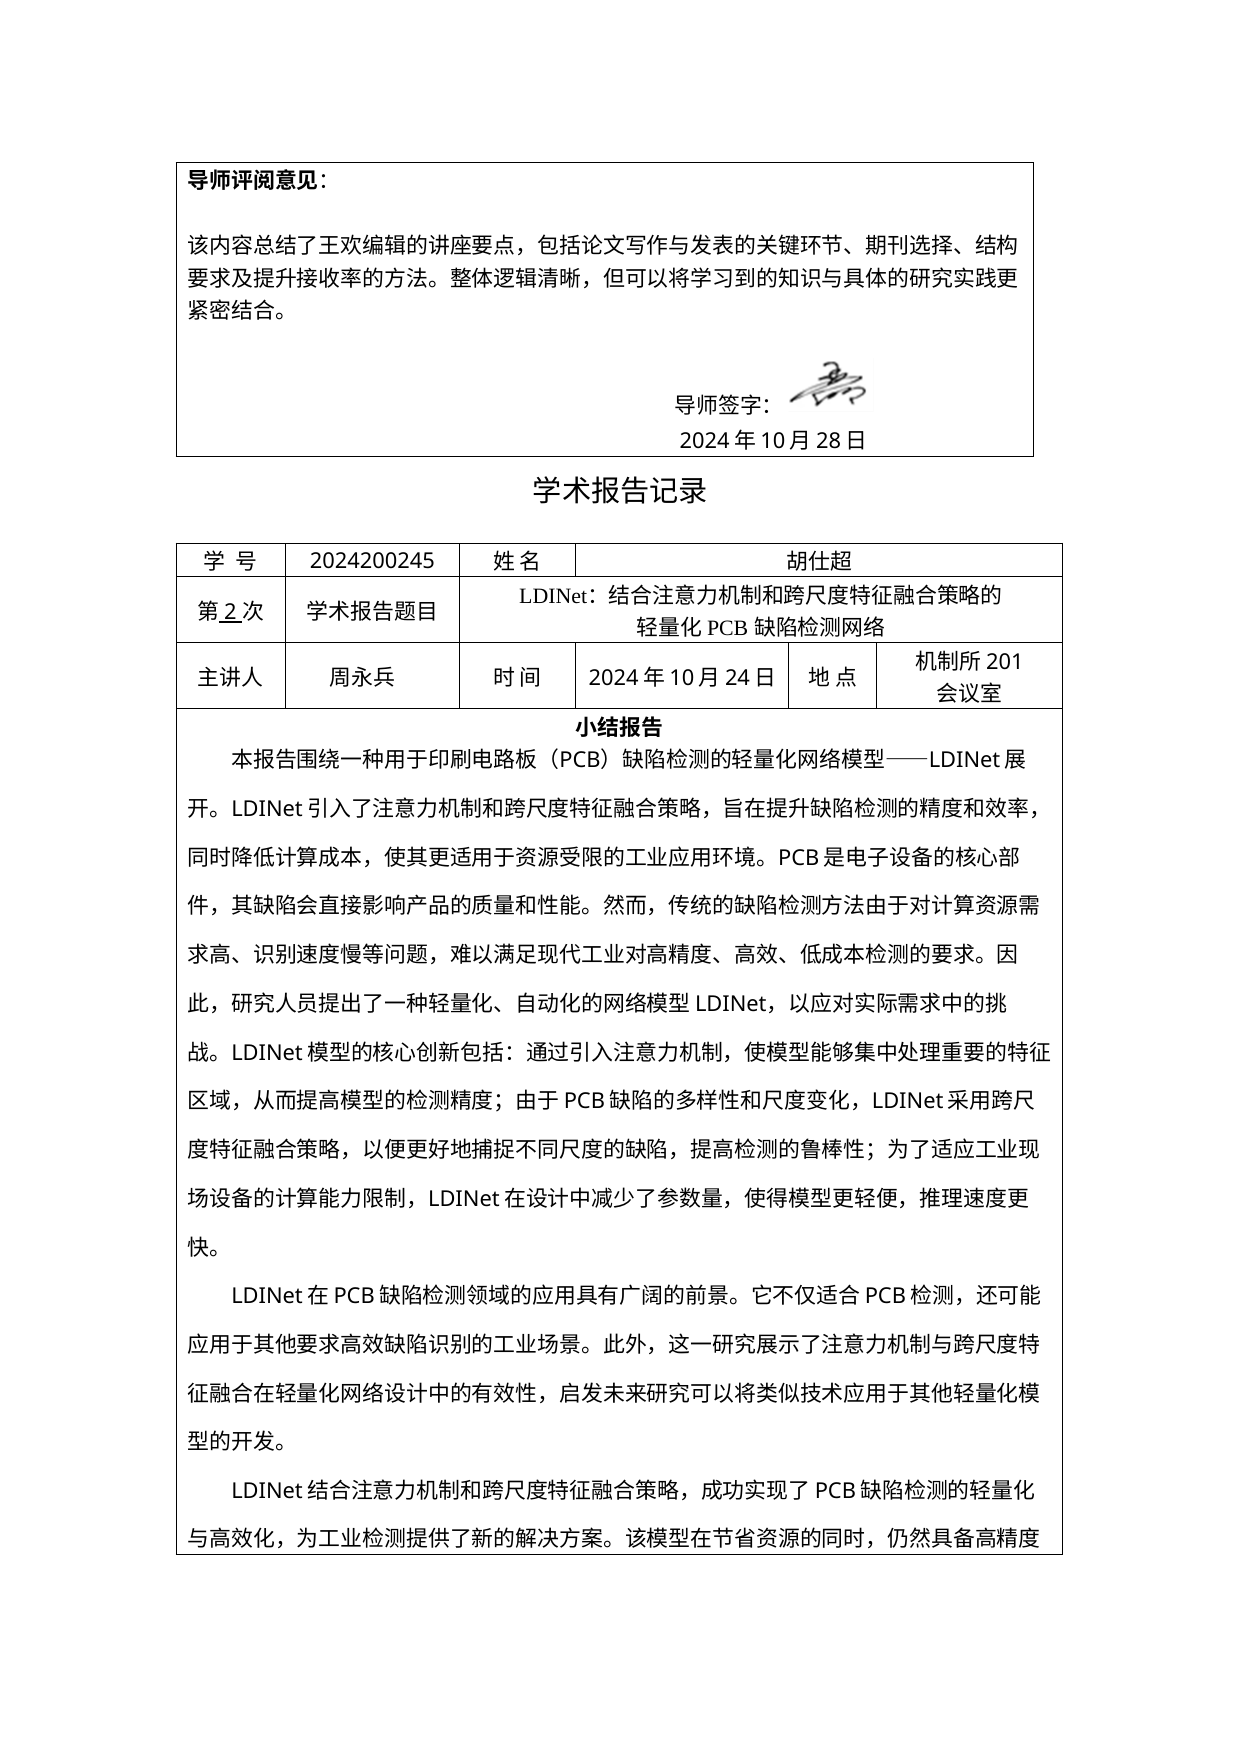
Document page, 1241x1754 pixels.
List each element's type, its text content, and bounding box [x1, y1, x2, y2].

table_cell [177, 709, 1062, 1553]
table_cell 第 2 次 [177, 577, 285, 642]
table_cell 导师评阅意见： 该内容总结了王欢编辑的讲座要点，包括论文写作与发表的关键环节、期刊选择、结构要求及提升接收率的方法。整体逻辑清晰，但可以将学习到的知识与具体的研究实践更紧密结合。 导师签字： 2024年10月28日 [177, 163, 1033, 456]
table_cell 时 间 [460, 643, 575, 708]
table_cell 学术报告题目 [286, 577, 459, 642]
table_header 学 号 [177, 544, 285, 576]
table_cell 主讲人 [177, 643, 285, 708]
table_cell 周永兵 [286, 643, 459, 708]
table_header 胡仕超 [576, 544, 1062, 576]
table_cell LDINet：结合注意力机制和跨尺度特征融合策略的 轻量化 PCB 缺陷检测网络 [460, 577, 1062, 642]
table_cell 地 点 [789, 643, 876, 708]
picture [788, 358, 875, 413]
table_header 2024200245 [286, 544, 459, 576]
table_header 姓 名 [460, 544, 575, 576]
table_cell 机制所 201 会议室 [877, 643, 1062, 708]
table_cell 2024年10月24日 [576, 643, 788, 708]
text 学术报告记录 [187, 457, 1053, 522]
